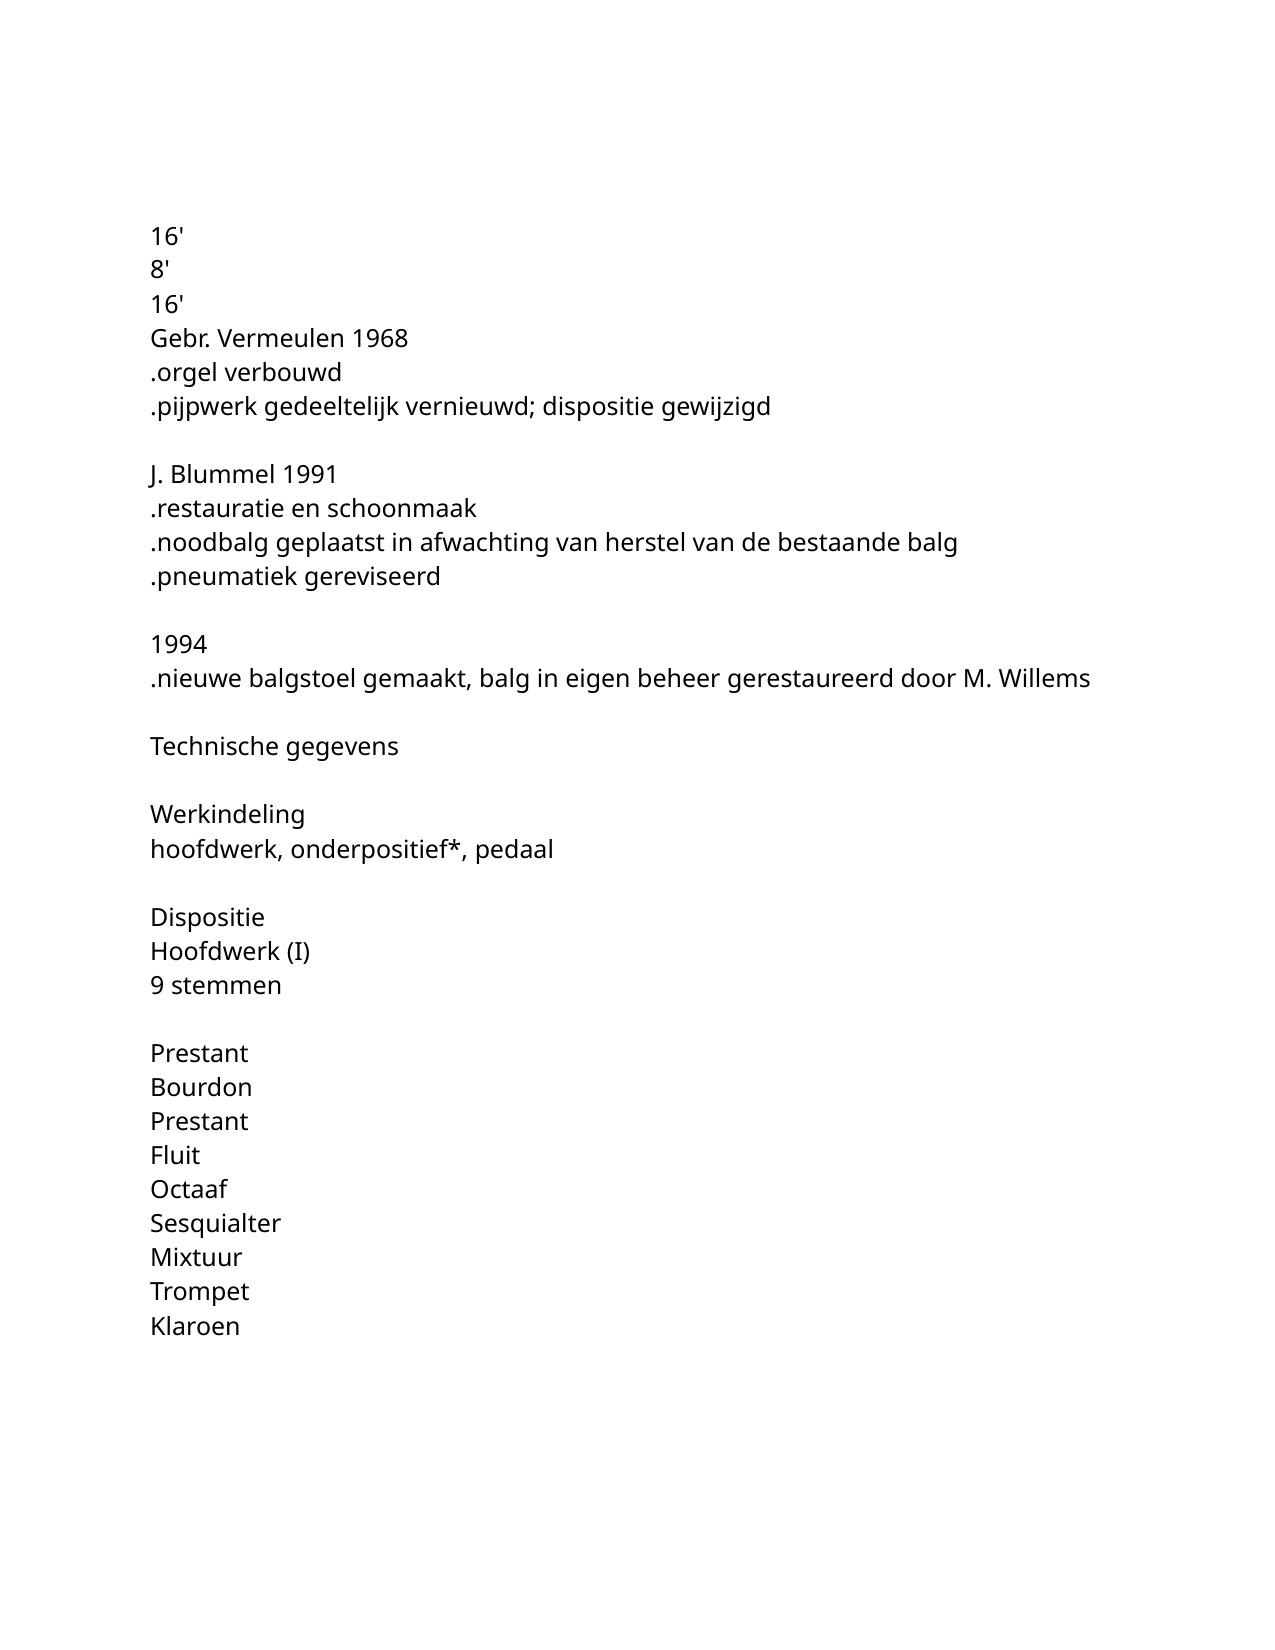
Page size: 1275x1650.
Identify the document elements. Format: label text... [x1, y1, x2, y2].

text Prestant [150, 1104, 1125, 1138]
text Werkindeling [150, 797, 1125, 831]
text Dispositie [150, 899, 1125, 933]
text Mixtuur [150, 1240, 1125, 1274]
text .nieuwe balgstoel gemaakt, balg in eigen beheer gerestaureerd door M. Willems [150, 661, 1125, 695]
text 9 stemmen [150, 967, 1125, 1002]
text 16' [150, 286, 1125, 320]
text Technische gegevens [150, 729, 1125, 763]
text Trompet [150, 1274, 1125, 1308]
text Klaroen [150, 1308, 1125, 1342]
text hoofdwerk, onderpositief*, pedaal [150, 831, 1125, 865]
text Fluit [150, 1138, 1125, 1172]
text Sesquialter [150, 1206, 1125, 1240]
text 8' [150, 252, 1125, 286]
text J. Blummel 1991 [150, 457, 1125, 491]
text Bourdon [150, 1070, 1125, 1104]
text .orgel verbouwd [150, 354, 1125, 388]
text Octaaf [150, 1172, 1125, 1206]
text Hoofdwerk (I) [150, 933, 1125, 967]
text 16' [150, 218, 1125, 252]
text .noodbalg geplaatst in afwachting van herstel van de bestaande balg [150, 525, 1125, 559]
text Prestant [150, 1036, 1125, 1070]
text .pijpwerk gedeeltelijk vernieuwd; dispositie gewijzigd [150, 388, 1125, 422]
text Gebr. Vermeulen 1968 [150, 320, 1125, 354]
text .restauratie en schoonmaak [150, 491, 1125, 525]
text 1994 [150, 627, 1125, 661]
text .pneumatiek gereviseerd [150, 559, 1125, 593]
